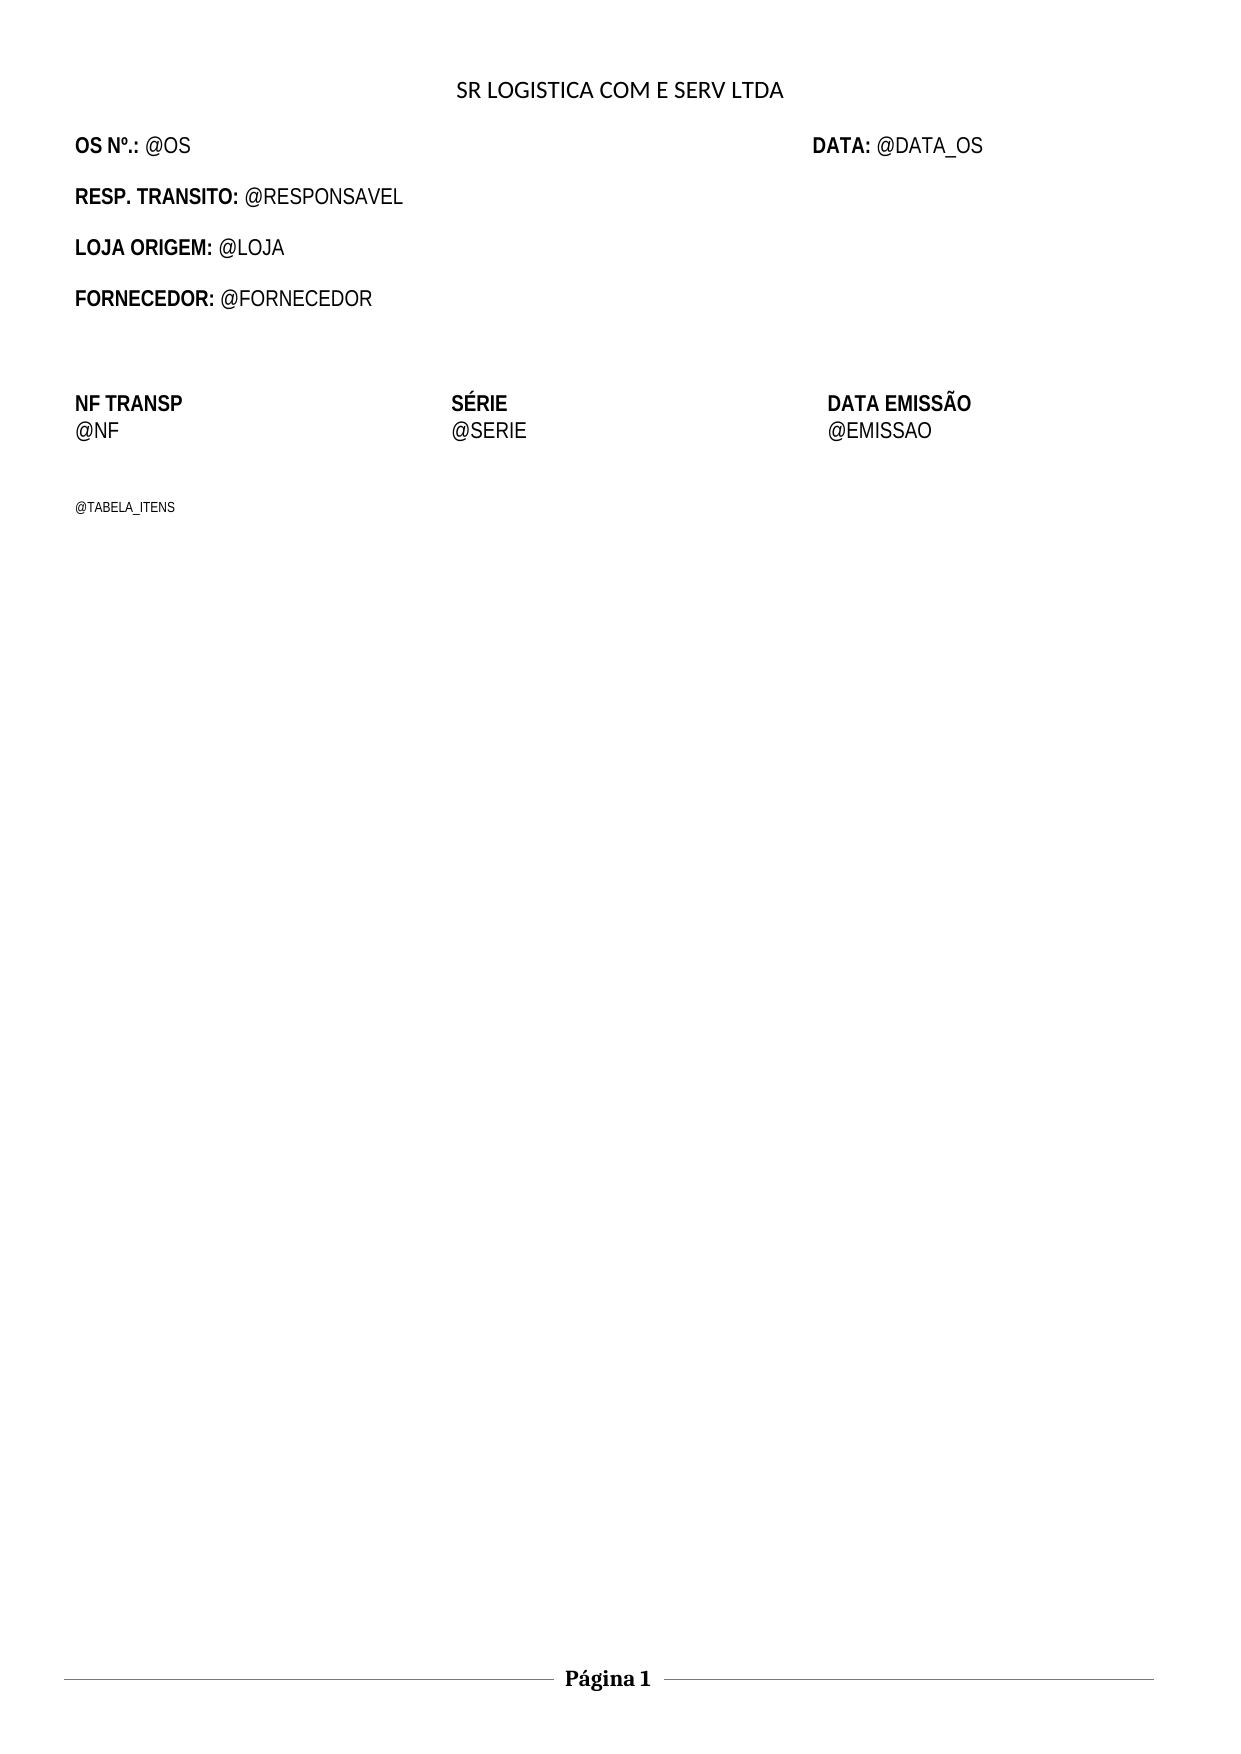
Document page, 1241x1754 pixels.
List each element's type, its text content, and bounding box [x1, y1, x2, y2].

text LOJA ORIGEM: @LOJA [75, 234, 1165, 261]
table_cell @SERIE [440, 417, 816, 446]
table_header NF TRANSP [64, 390, 440, 417]
table_cell @NF [64, 417, 440, 446]
table_cell @EMISSAO [816, 417, 1192, 446]
text RESP. TRANSITO: @RESPONSAVEL [75, 183, 1165, 210]
text OS Nº.: @OS DATA: @DATA_OS [75, 132, 1165, 159]
table_header SÉRIE [440, 390, 816, 417]
text @TABELA_ITENS [75, 499, 1165, 516]
text FORNECEDOR: @FORNECEDOR [75, 285, 1165, 312]
table_header DATA EMISSÃO [816, 390, 1192, 417]
